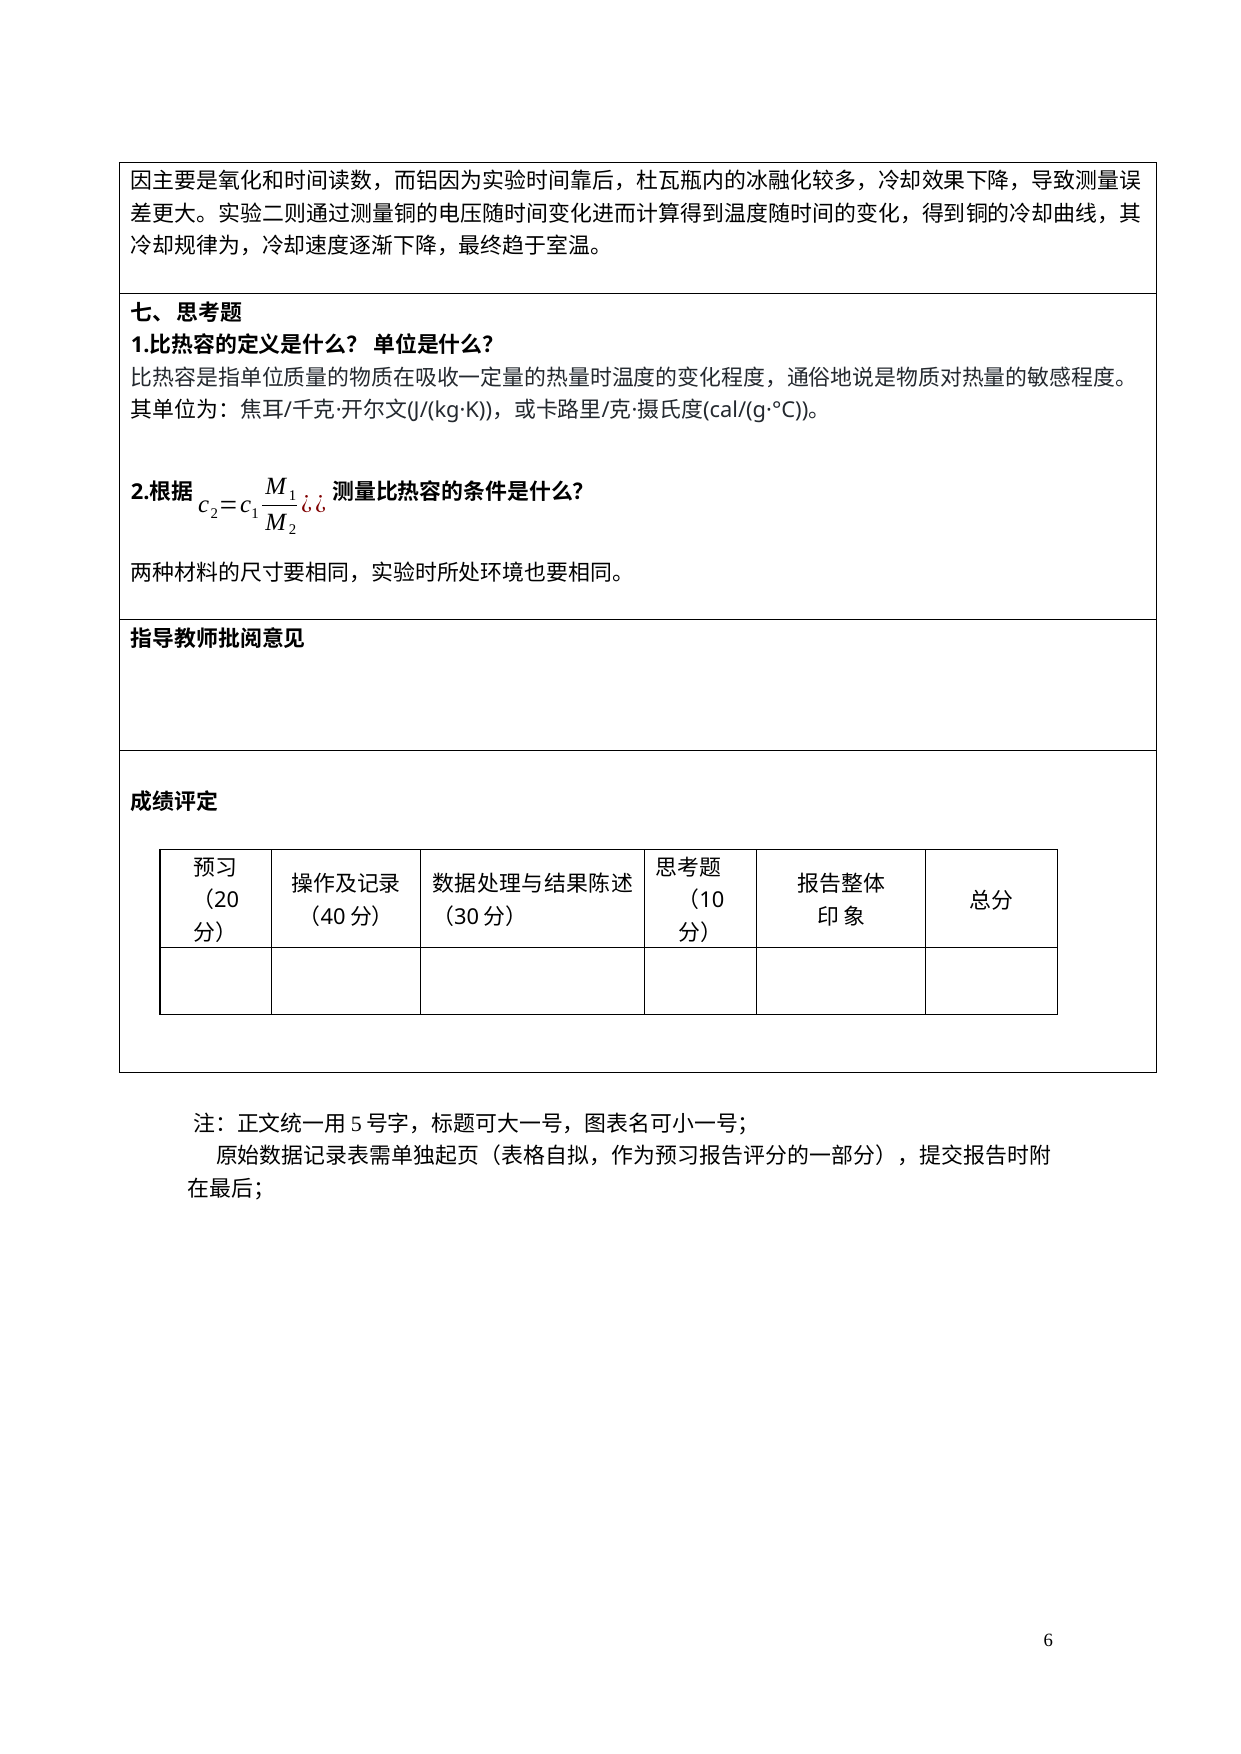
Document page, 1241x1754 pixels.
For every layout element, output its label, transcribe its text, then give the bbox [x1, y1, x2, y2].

table_cell 指导教师批阅意见 [120, 620, 1156, 750]
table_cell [120, 163, 1156, 293]
text 原始数据记录表需单独起页（表格自拟，作为预习报告评分的一部分），提交报告时附在最后； [187, 1138, 1053, 1203]
text 注：正文统一用5号字，标题可大一号，图表名可小一号； [144, 1106, 1053, 1138]
table_cell 思考题 1.比热容的定义是什么？ 单位是什么？ 比热容是指单位质量的物质在吸收一定量的热量时温度的变化程度，通俗地说是物质对热量的敏感程度。 其单位为：焦耳/千克·开尔文(J/(kg·K))，或卡路里/克·摄氏度(cal/(g·°C))。 2.根据 测量比热容的条件是什么？ 两种材料的尺寸要相同，实验时所处环境也要相同。 [120, 294, 1156, 619]
table_cell 成绩评定 [120, 751, 1156, 1072]
